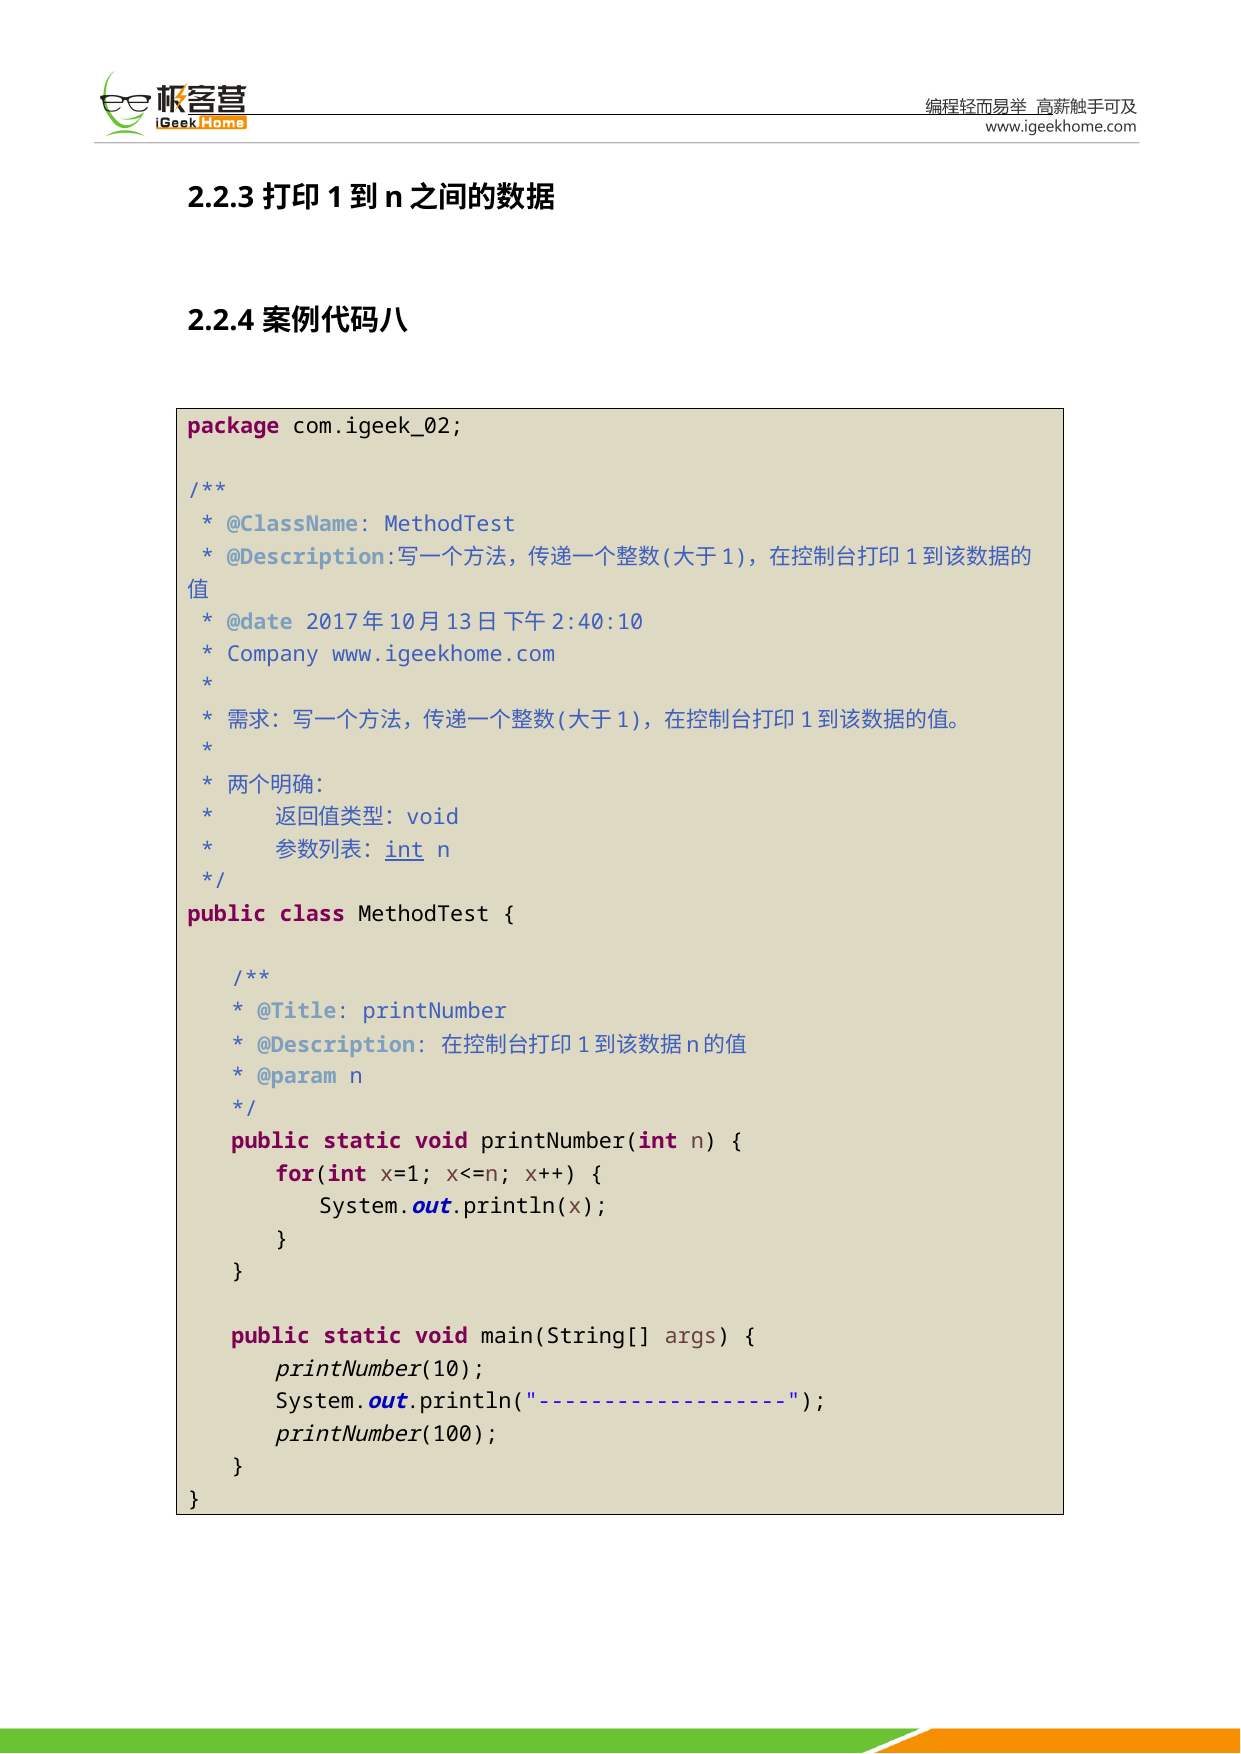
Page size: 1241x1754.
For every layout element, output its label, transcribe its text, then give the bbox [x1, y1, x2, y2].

table_header package com.igeek_02; /** * @ClassName: MethodTest * @Description:写一个方法，传递一个整数(大于1)，在控制台打印1到该数据的值 * @date 2017年10月13日 下午2:40:10 * Company www.igeekhome.com * * 需求：写一个方法，传递一个整数(大于1)，在控制台打印1到该数据的值。 * * 两个明确： * 返回值类型：void * 参数列表：int n */ public class MethodTest { /** * @Title: printNumber * @Description: 在控制台打印1到该数据n的值 * @param n */ public static void printNumber(int n) { for(int x=1; x<=n; x++) { System.out.println(x); } } public static void main(String[] args) { printNumber(10); System.out.println("-------------------"); printNumber(100); } } [177, 409, 1063, 1514]
subtitle 打印1到n之间的数据 [187, 162, 1053, 227]
picture [0, 1, 1241, 151]
subtitle 案例代码八 [187, 285, 1053, 350]
picture [0, 1690, 1241, 1753]
